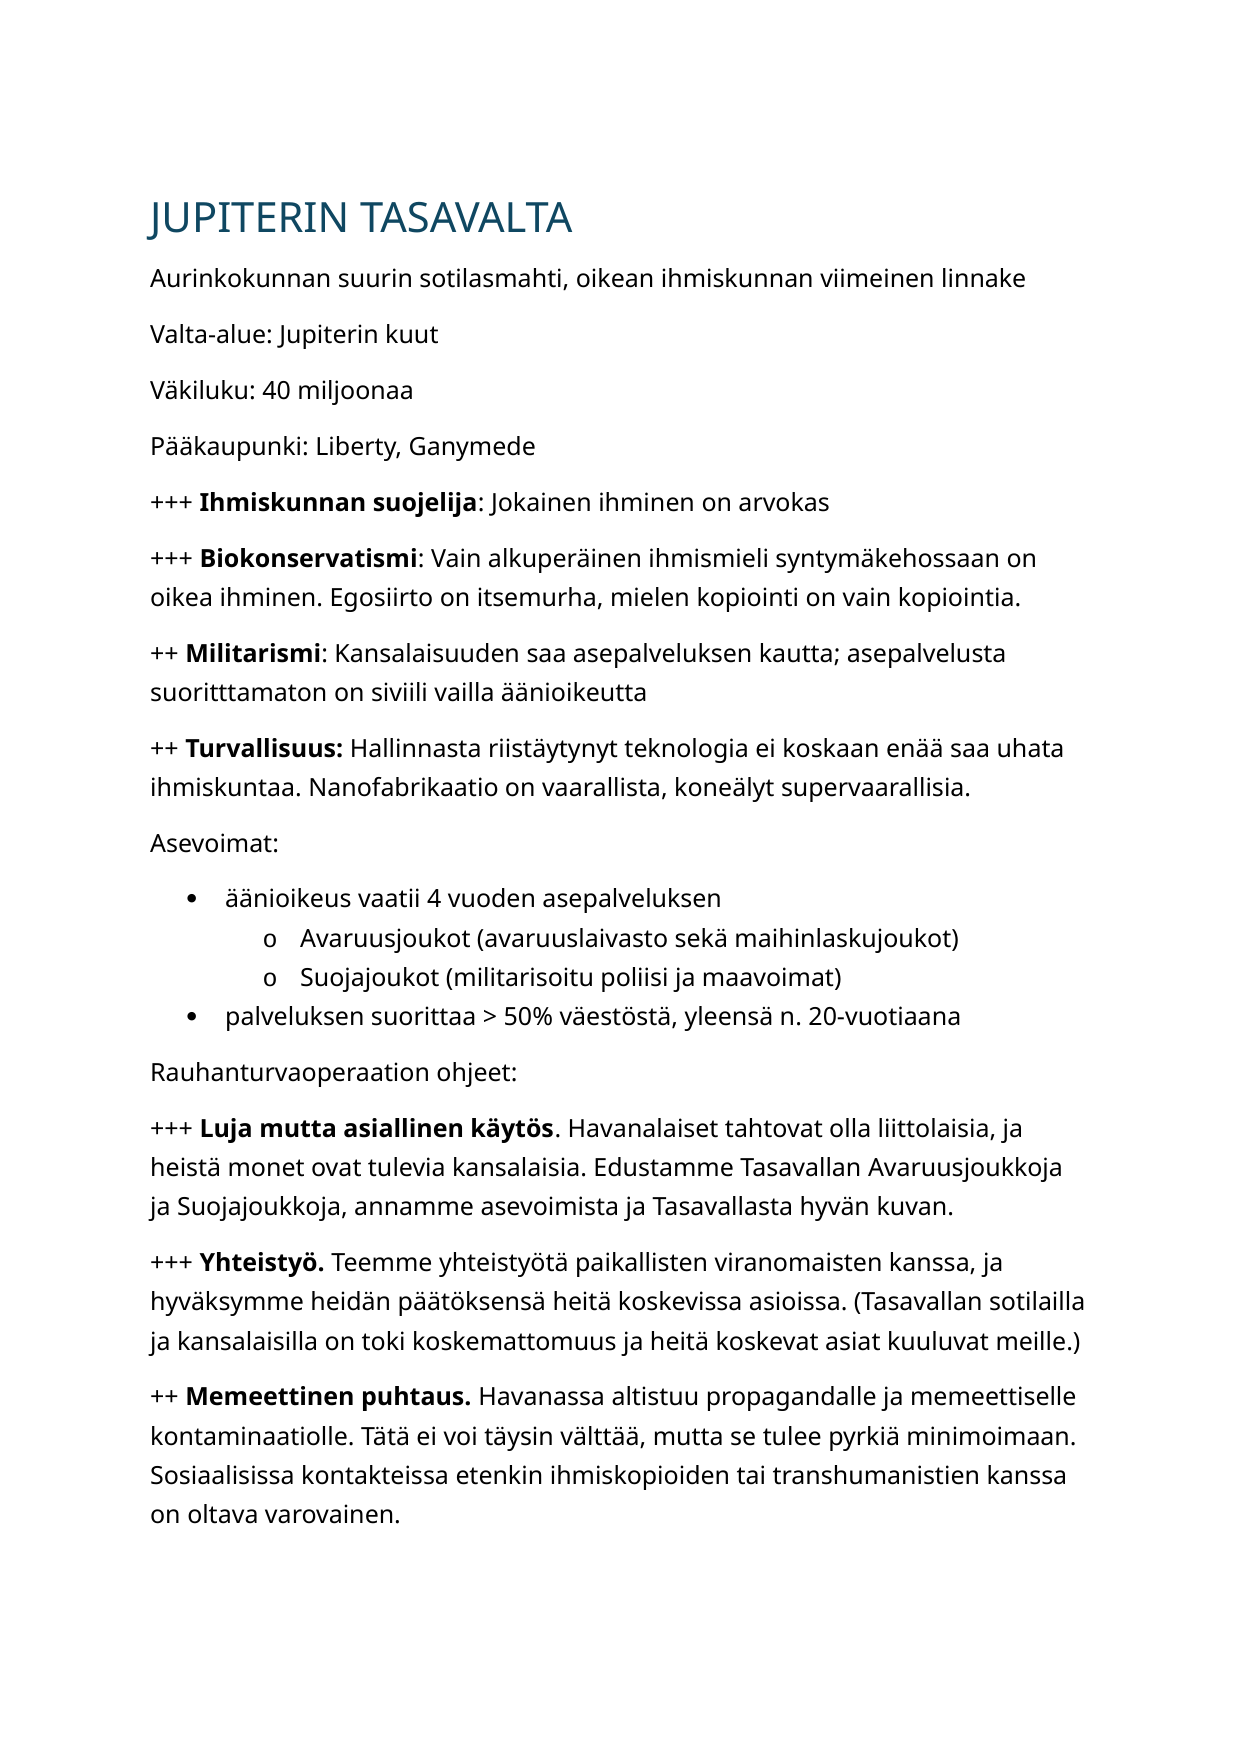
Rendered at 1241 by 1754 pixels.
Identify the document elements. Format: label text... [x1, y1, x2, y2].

text ++ Memeettinen puhtaus. Havanassa altistuu propagandalle ja memeettiselle kontaminaatiolle. Tätä ei voi täysin välttää, mutta se tulee pyrkiä minimoimaan. Sosiaalisissa kontakteissa etenkin ihmiskopioiden tai transhumanistien kanssa on oltava varovainen. [150, 1379, 1090, 1531]
text Asevoimat: [150, 825, 1090, 859]
text ++ Militarismi: Kansalaisuuden saa asepalveluksen kautta; asepalvelusta suoritttamaton on siviili vailla äänioikeutta [150, 635, 1090, 708]
text +++ Yhteistyö. Teemme yhteistyötä paikallisten viranomaisten kanssa, ja hyväksymme heidän päätöksensä heitä koskevissa asioissa. (Tasavallan sotilailla ja kansalaisilla on toki koskemattomuus ja heitä koskevat asiat kuuluvat meille.) [150, 1245, 1090, 1357]
text Valta-alue: Jupiterin kuut [150, 317, 1090, 351]
text Väkiluku: 40 miljoonaa [150, 373, 1090, 407]
text Pääkaupunki: Liberty, Ganymede [150, 428, 1090, 463]
text Aurinkokunnan suurin sotilasmahti, oikean ihmiskunnan viimeinen linnake [150, 261, 1090, 295]
text +++ Ihmiskunnan suojelija: Jokainen ihminen on arvokas [150, 484, 1090, 518]
text Rauhanturvaoperaation ohjeet: [150, 1055, 1090, 1089]
text +++ Biokonservatismi: Vain alkuperäinen ihmismieli syntymäkehossaan on oikea ihminen. Egosiirto on itsemurha, mielen kopiointi on vain kopiointia. [150, 540, 1090, 613]
text ++ Turvallisuus: Hallinnasta riistäytynyt teknologia ei koskaan enää saa uhata ihmiskuntaa. Nanofabrikaatio on vaarallista, koneälyt supervaarallisia. [150, 730, 1090, 803]
text +++ Luja mutta asiallinen käytös. Havanalaiset tahtovat olla liittolaisia, ja heistä monet ovat tulevia kansalaisia. Edustamme Tasavallan Avaruusjoukkoja ja Suojajoukkoja, annamme asevoimista ja Tasavallasta hyvän kuvan. [150, 1111, 1090, 1223]
list Suojajoukot (militarisoitu poliisi ja maavoimat) [262, 959, 1090, 994]
list palveluksen suorittaa > 50% väestöstä, yleensä n. 20-vuotiaana [187, 999, 1090, 1033]
list äänioikeus vaatii 4 vuoden asepalveluksen [187, 881, 1090, 915]
list Avaruusjoukot (avaruuslaivasto sekä maihinlaskujoukot) [262, 920, 1090, 954]
subtitle JUPITERIN TASAVALTA [150, 187, 1090, 244]
